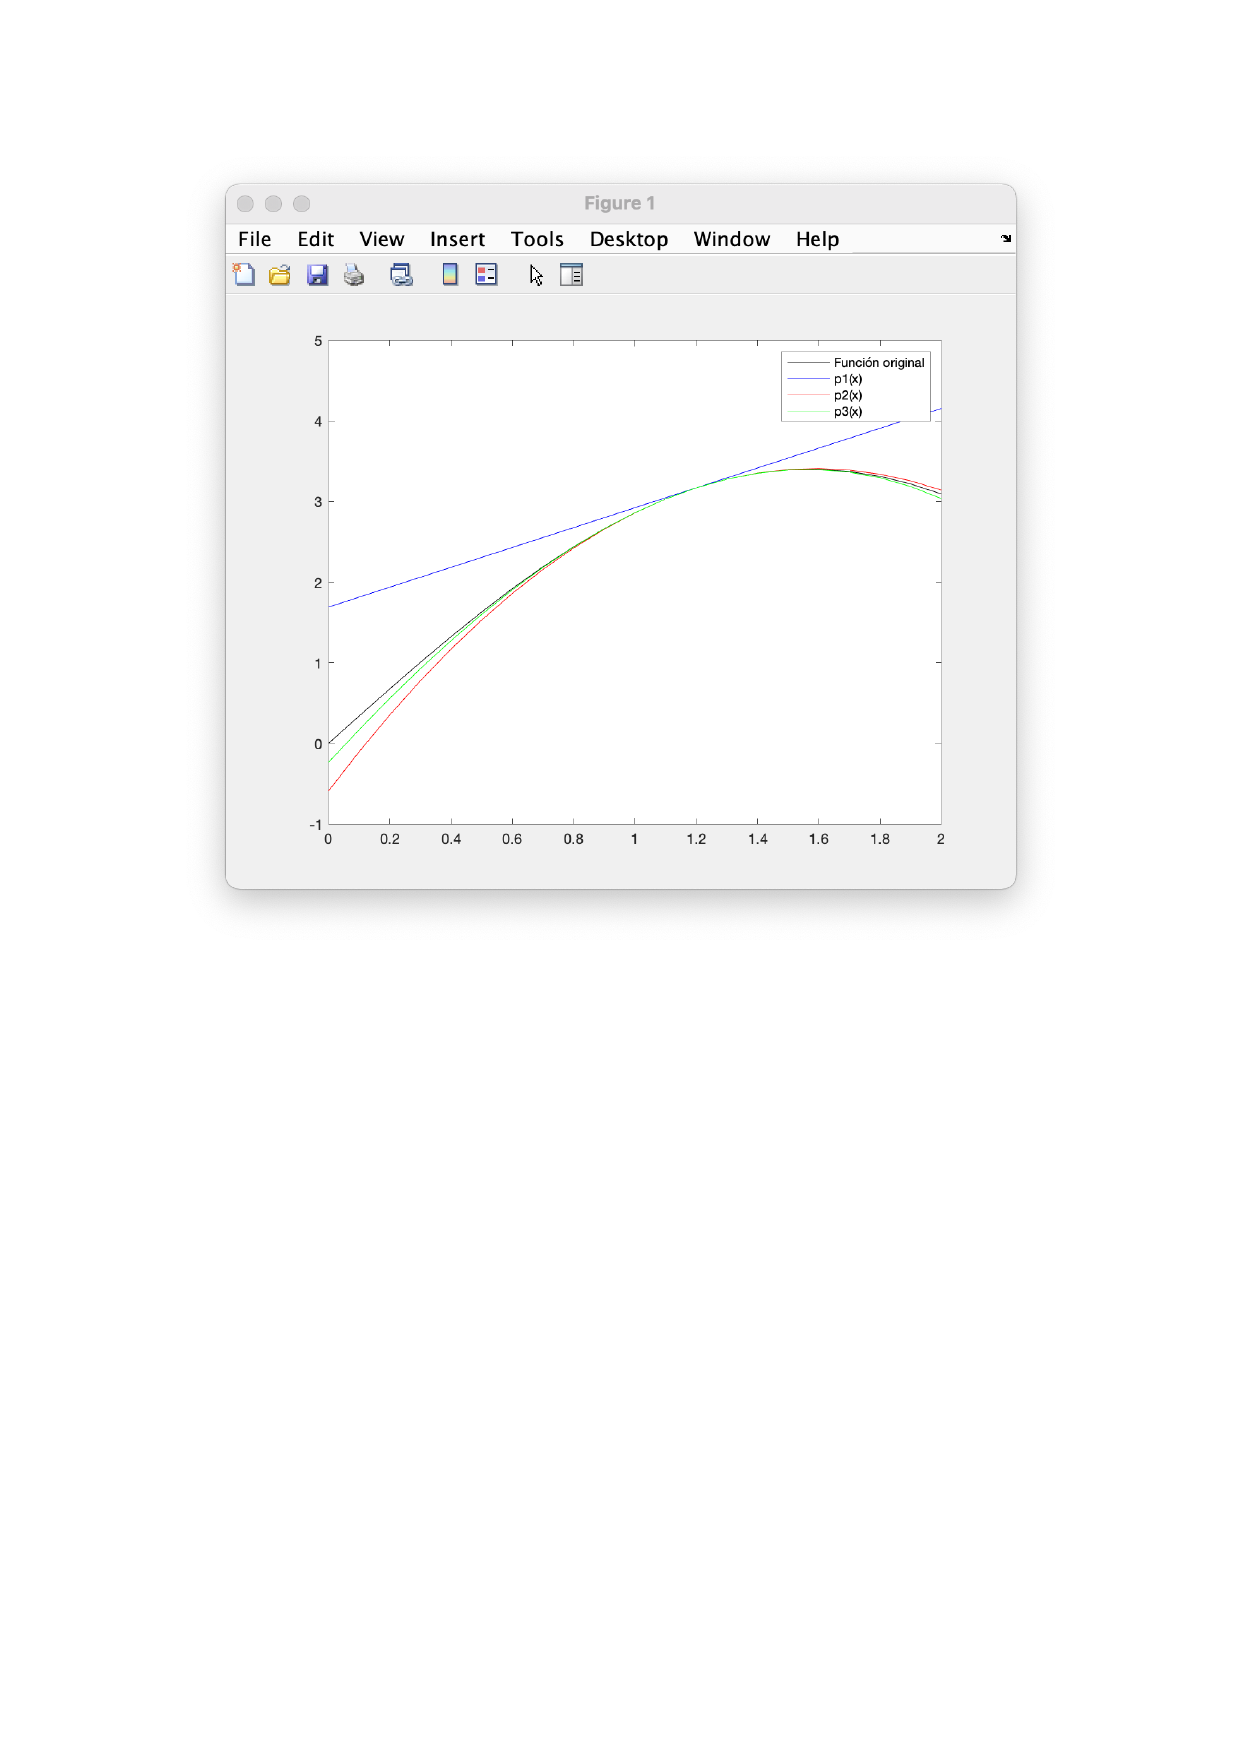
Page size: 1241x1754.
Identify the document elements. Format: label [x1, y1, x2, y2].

picture [177, 147, 1063, 948]
